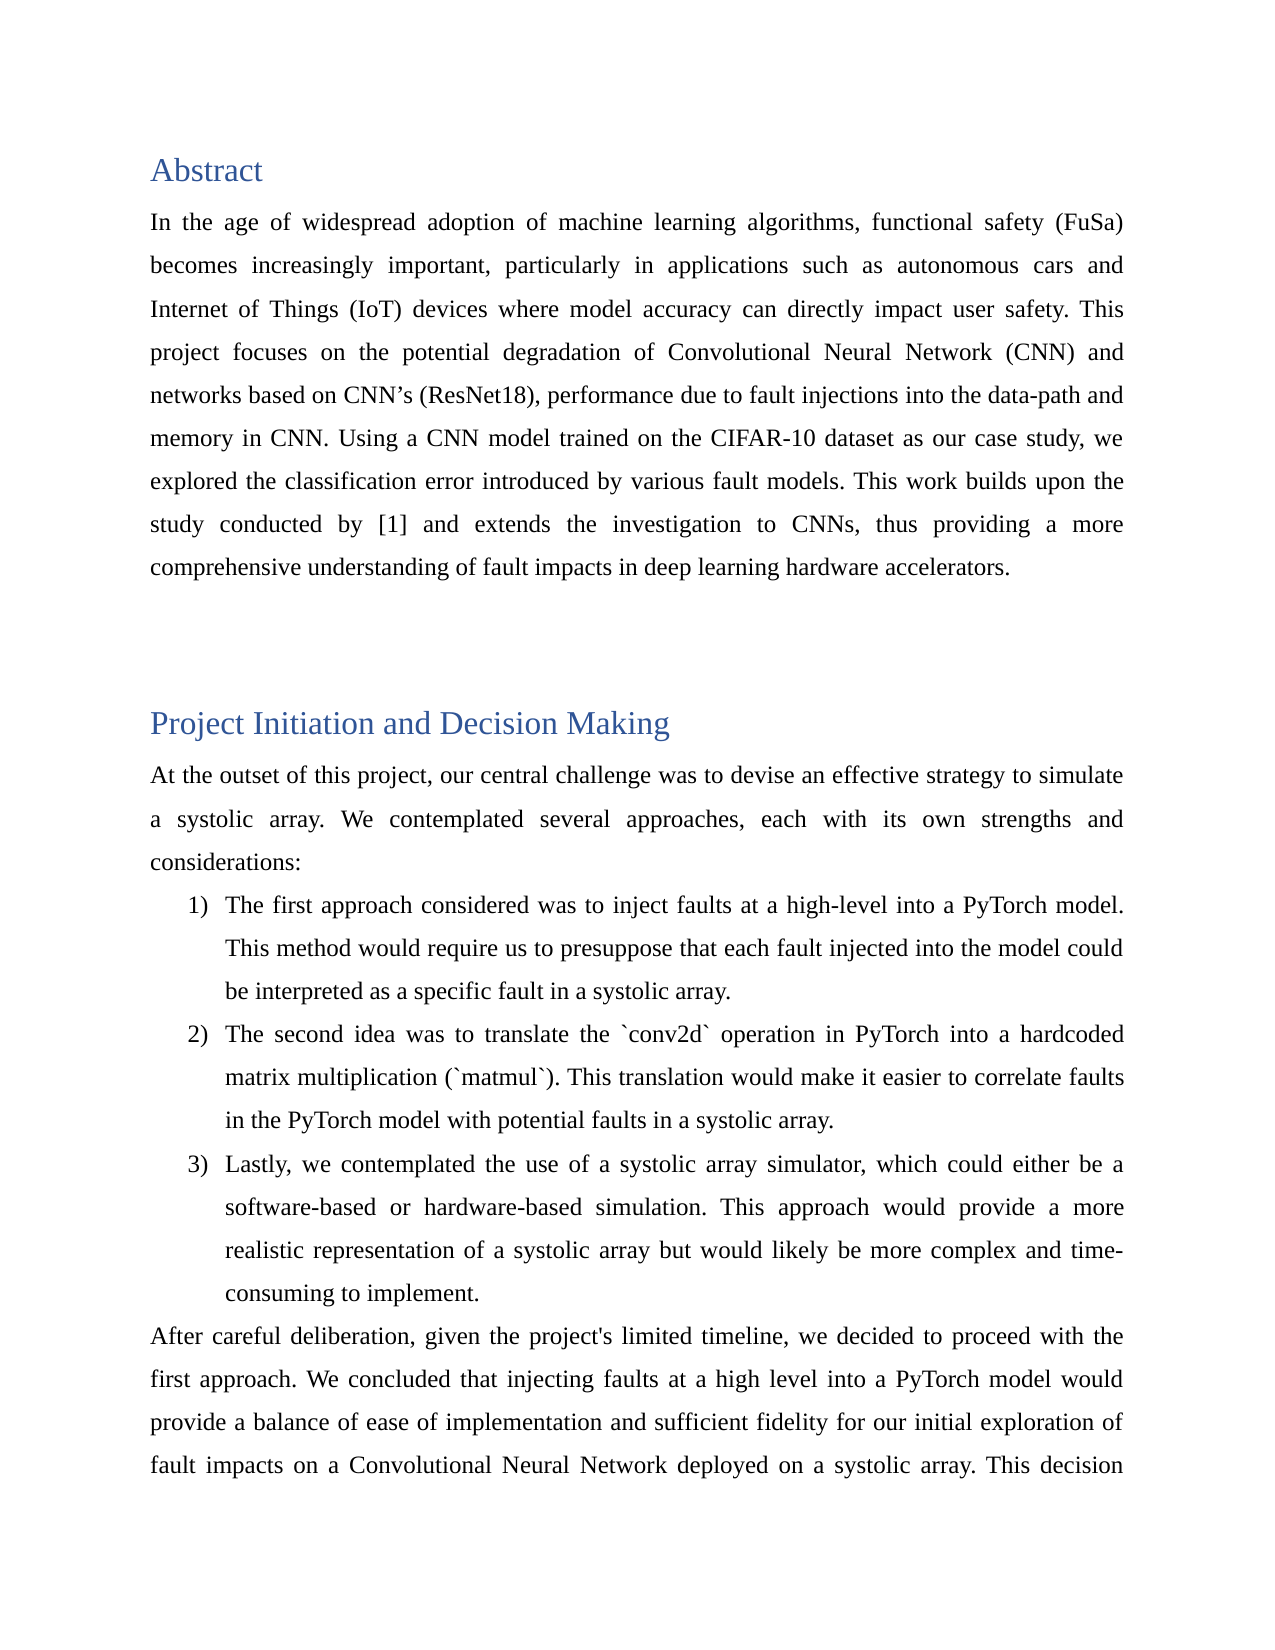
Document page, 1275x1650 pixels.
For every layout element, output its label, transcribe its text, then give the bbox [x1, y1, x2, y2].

text In the age of widespread adoption of machine learning algorithms, functional safety (FuSa) becomes increasingly important, particularly in applications such as autonomous cars and Internet of Things (IoT) devices where model accuracy can directly impact user safety. This project focuses on the potential degradation of Convolutional Neural Network (CNN) and networks based on CNN’s (ResNet18), performance due to fault injections into the data-path and memory in CNN. Using a CNN model trained on the CIFAR-10 dataset as our case study, we explored the classification error introduced by various fault models. This work builds upon the study conducted by [1] and extends the investigation to CNNs, thus providing a more comprehensive understanding of fault impacts in deep learning hardware accelerators. [150, 207, 1125, 581]
text At the outset of this project, our central challenge was to devise an effective strategy to simulate a systolic array. We contemplated several approaches, each with its own strengths and considerations: [150, 761, 1125, 876]
list The first approach considered was to inject faults at a high-level into a PyTorch model. This method would require us to presuppose that each fault injected into the model could be interpreted as a specific fault in a systolic array. [187, 890, 1125, 1005]
list The second idea was to translate the `conv2d` operation in PyTorch into a hardcoded matrix multiplication (`matmul`). This translation would make it easier to correlate faults in the PyTorch model with potential faults in a systolic array. [187, 1019, 1125, 1134]
list Lastly, we contemplated the use of a systolic array simulator, which could either be a software-based or hardware-based simulation. This approach would provide a more realistic representation of a systolic array but would likely be more complex and time-consuming to implement. [187, 1149, 1125, 1307]
subtitle Project Initiation and Decision Making [150, 703, 1125, 741]
subtitle Abstract [150, 150, 1125, 188]
